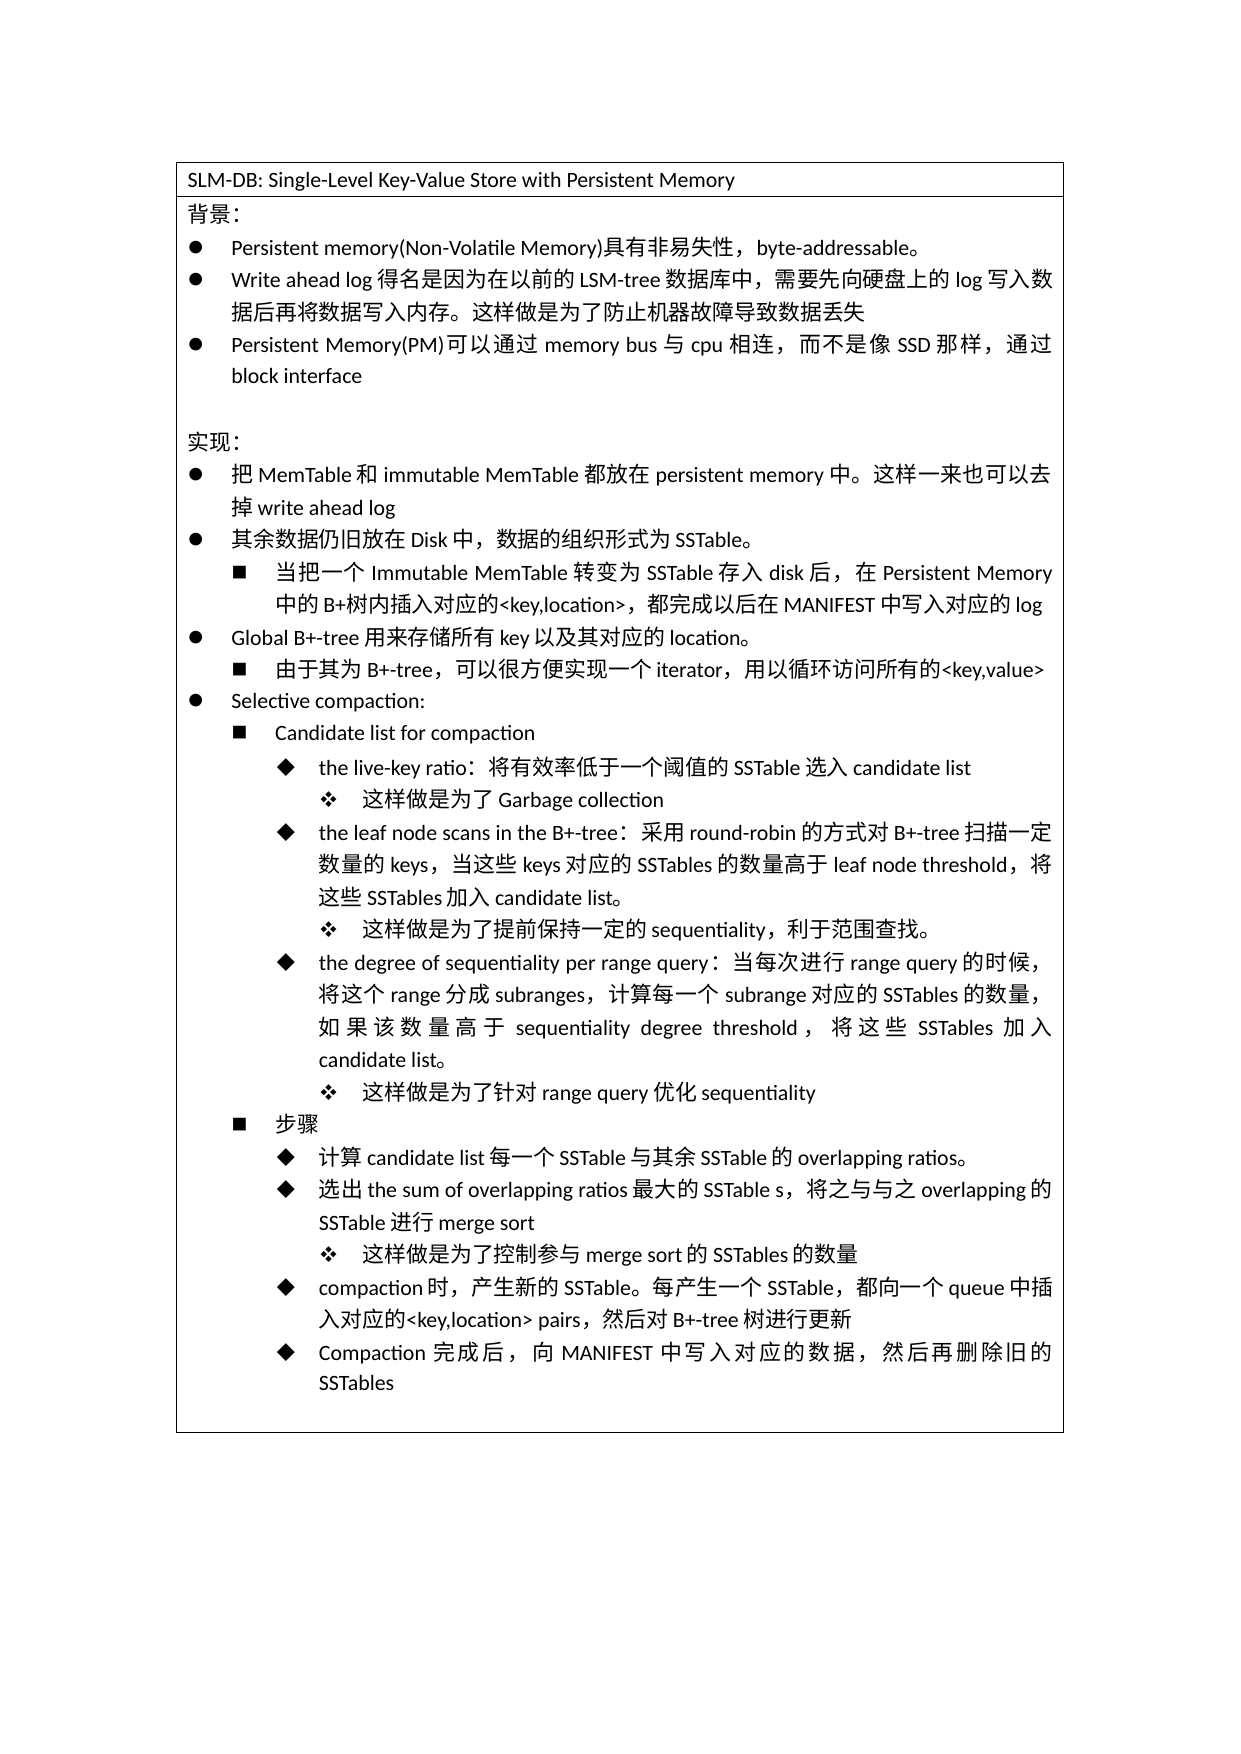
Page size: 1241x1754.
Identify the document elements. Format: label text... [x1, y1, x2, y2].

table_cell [177, 197, 1063, 1432]
table_header SLM-DB: Single-Level Key-Value Store with Persistent Memory [177, 163, 1063, 196]
